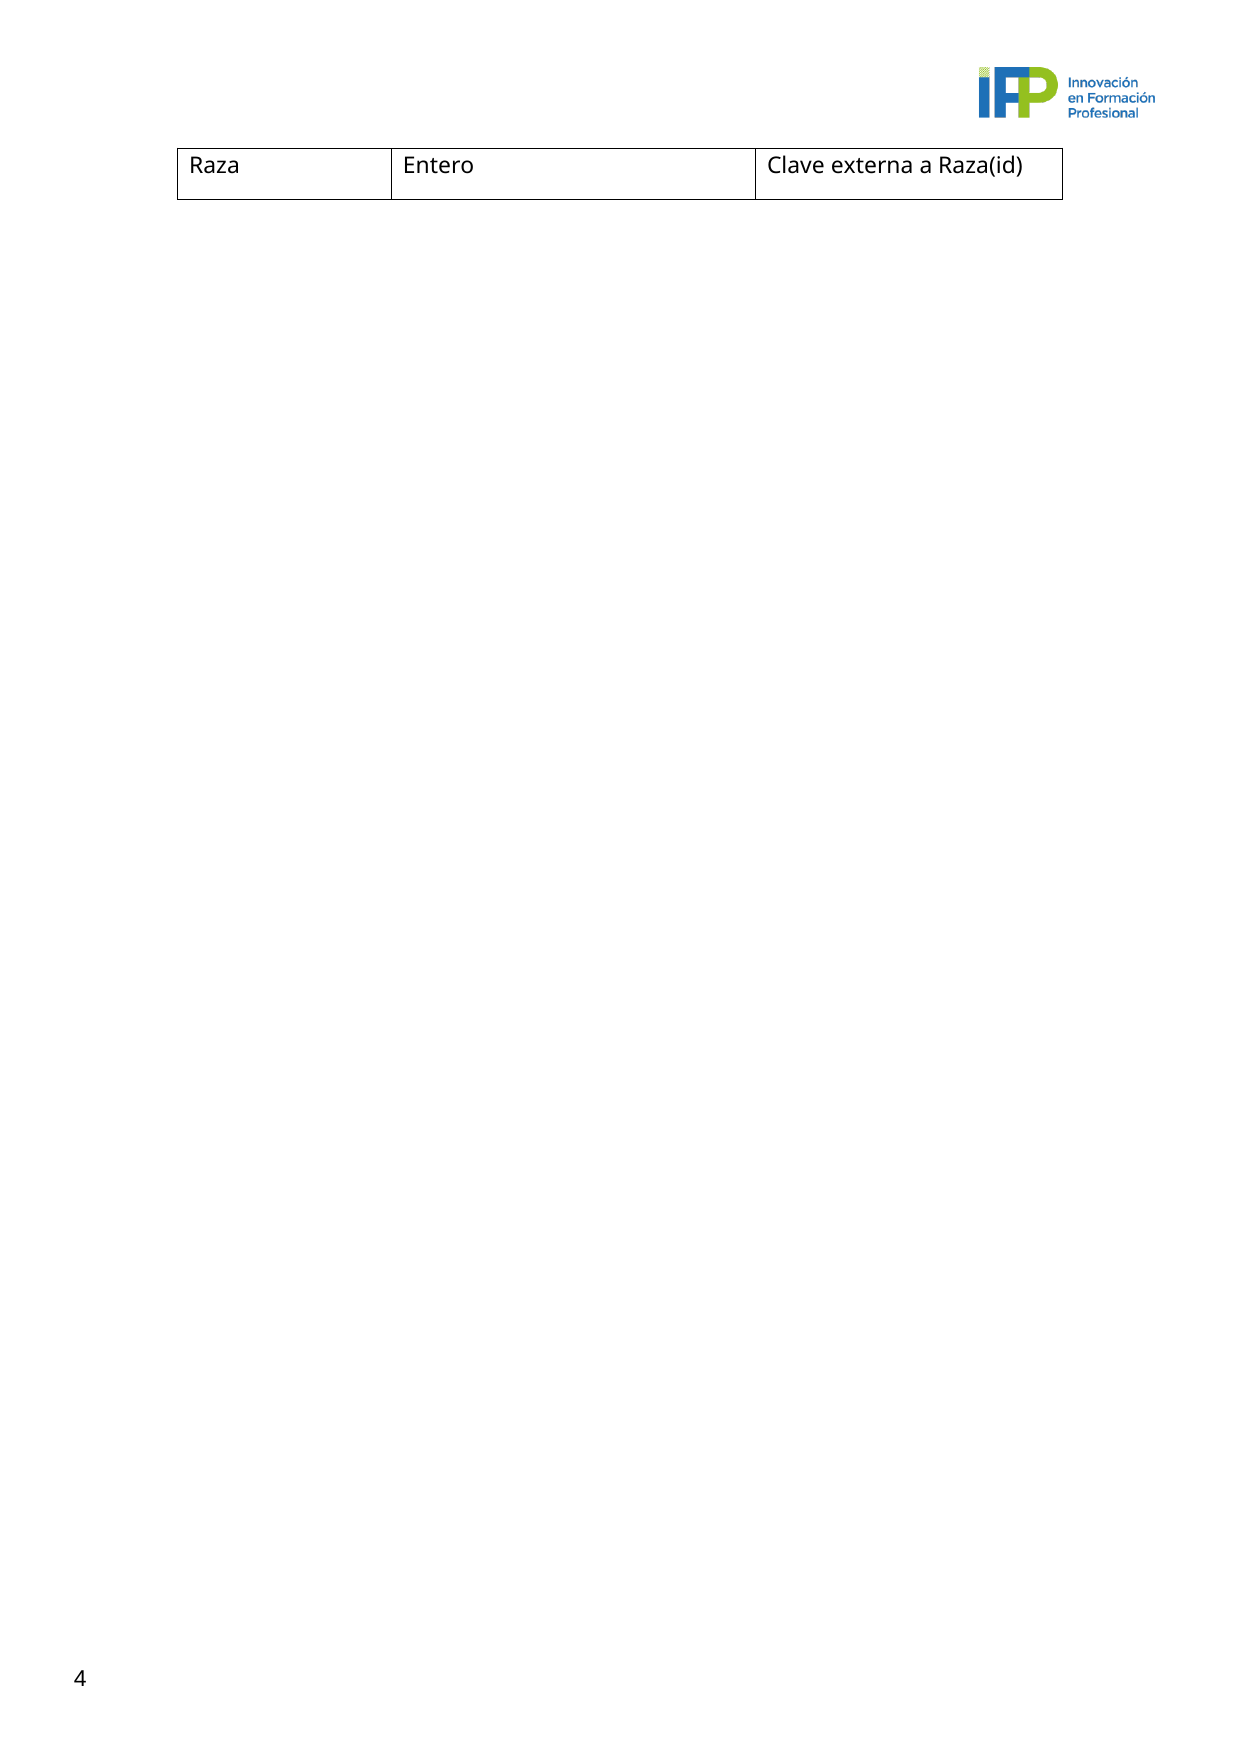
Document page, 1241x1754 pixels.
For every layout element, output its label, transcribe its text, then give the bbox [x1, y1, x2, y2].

picture [976, 67, 1158, 118]
table_cell Raza [178, 149, 391, 199]
table_cell Entero [392, 149, 755, 199]
table_cell Clave externa a Raza(id) [756, 149, 1062, 199]
